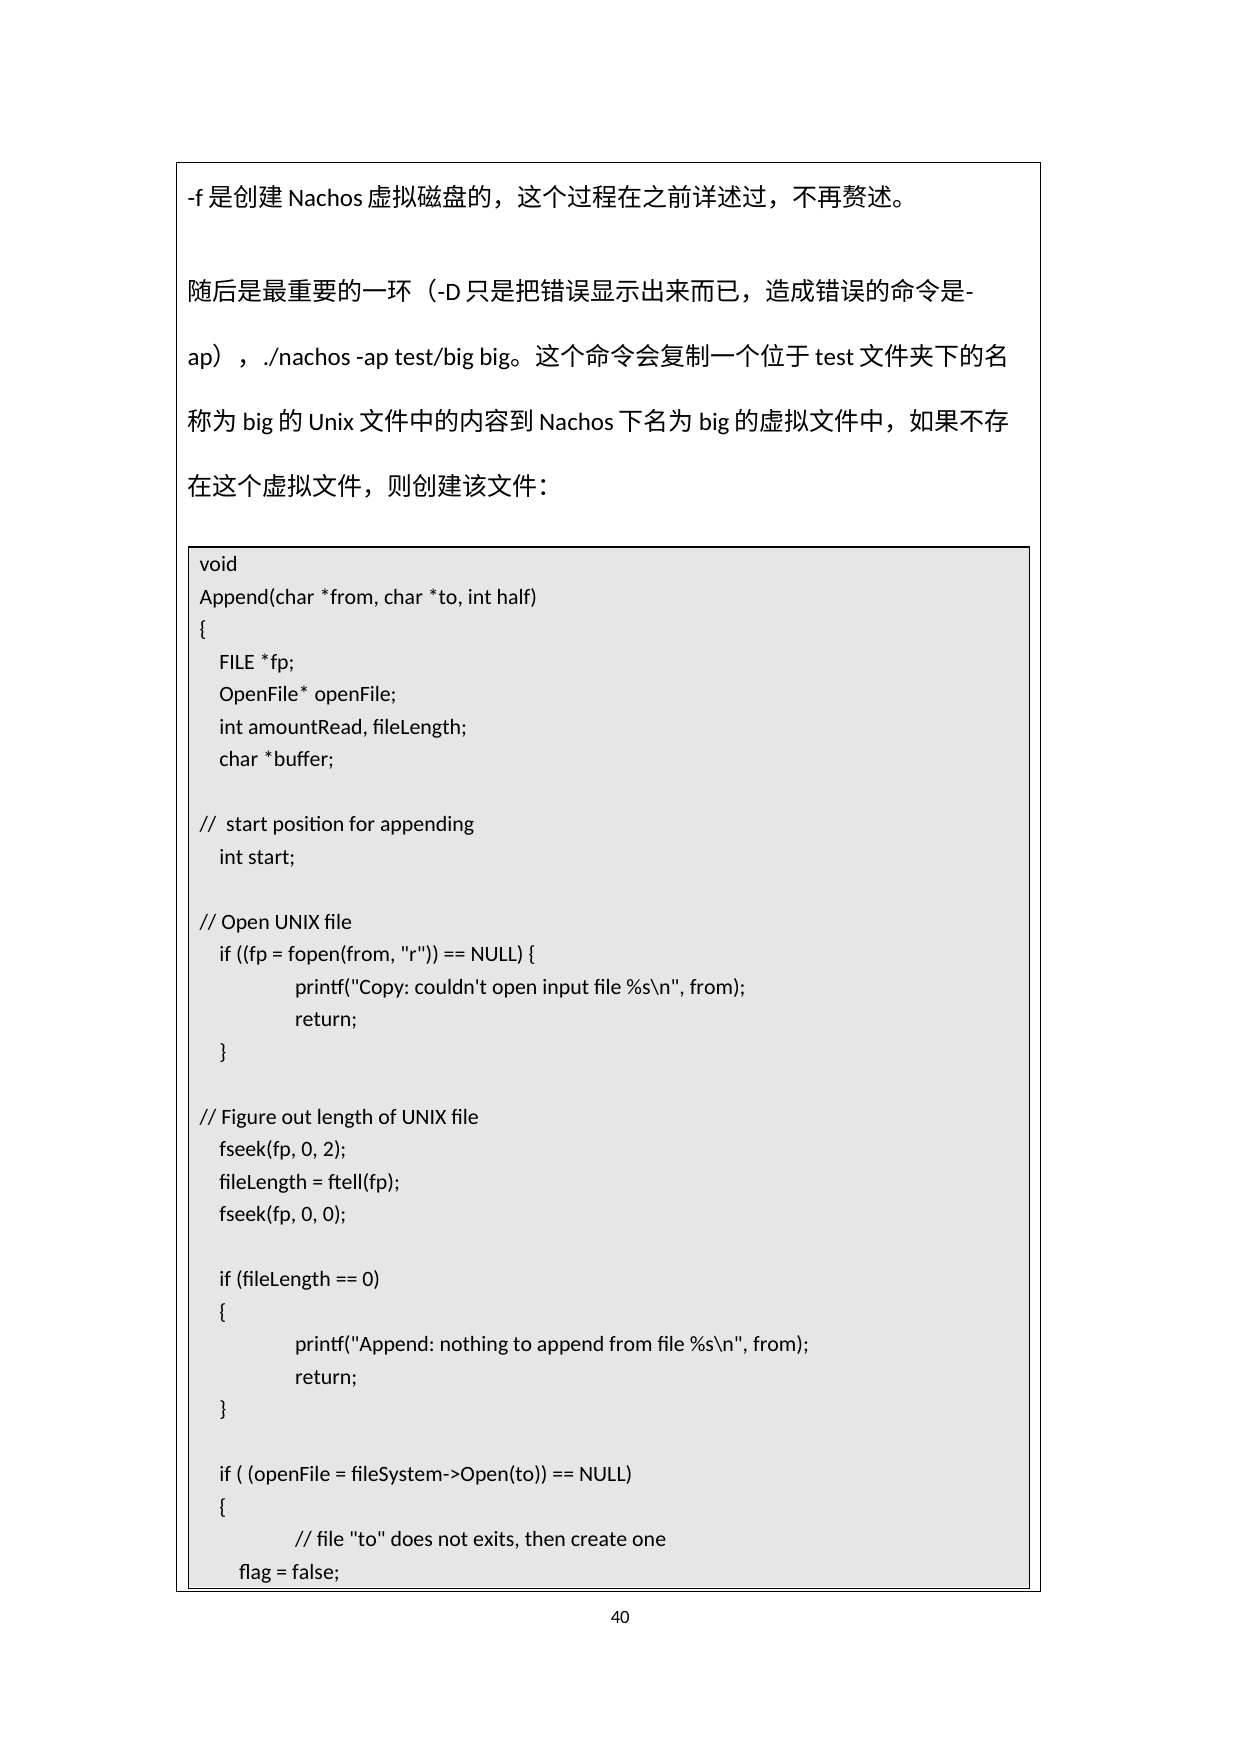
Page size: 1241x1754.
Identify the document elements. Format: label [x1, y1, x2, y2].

table_cell [177, 163, 1040, 1591]
